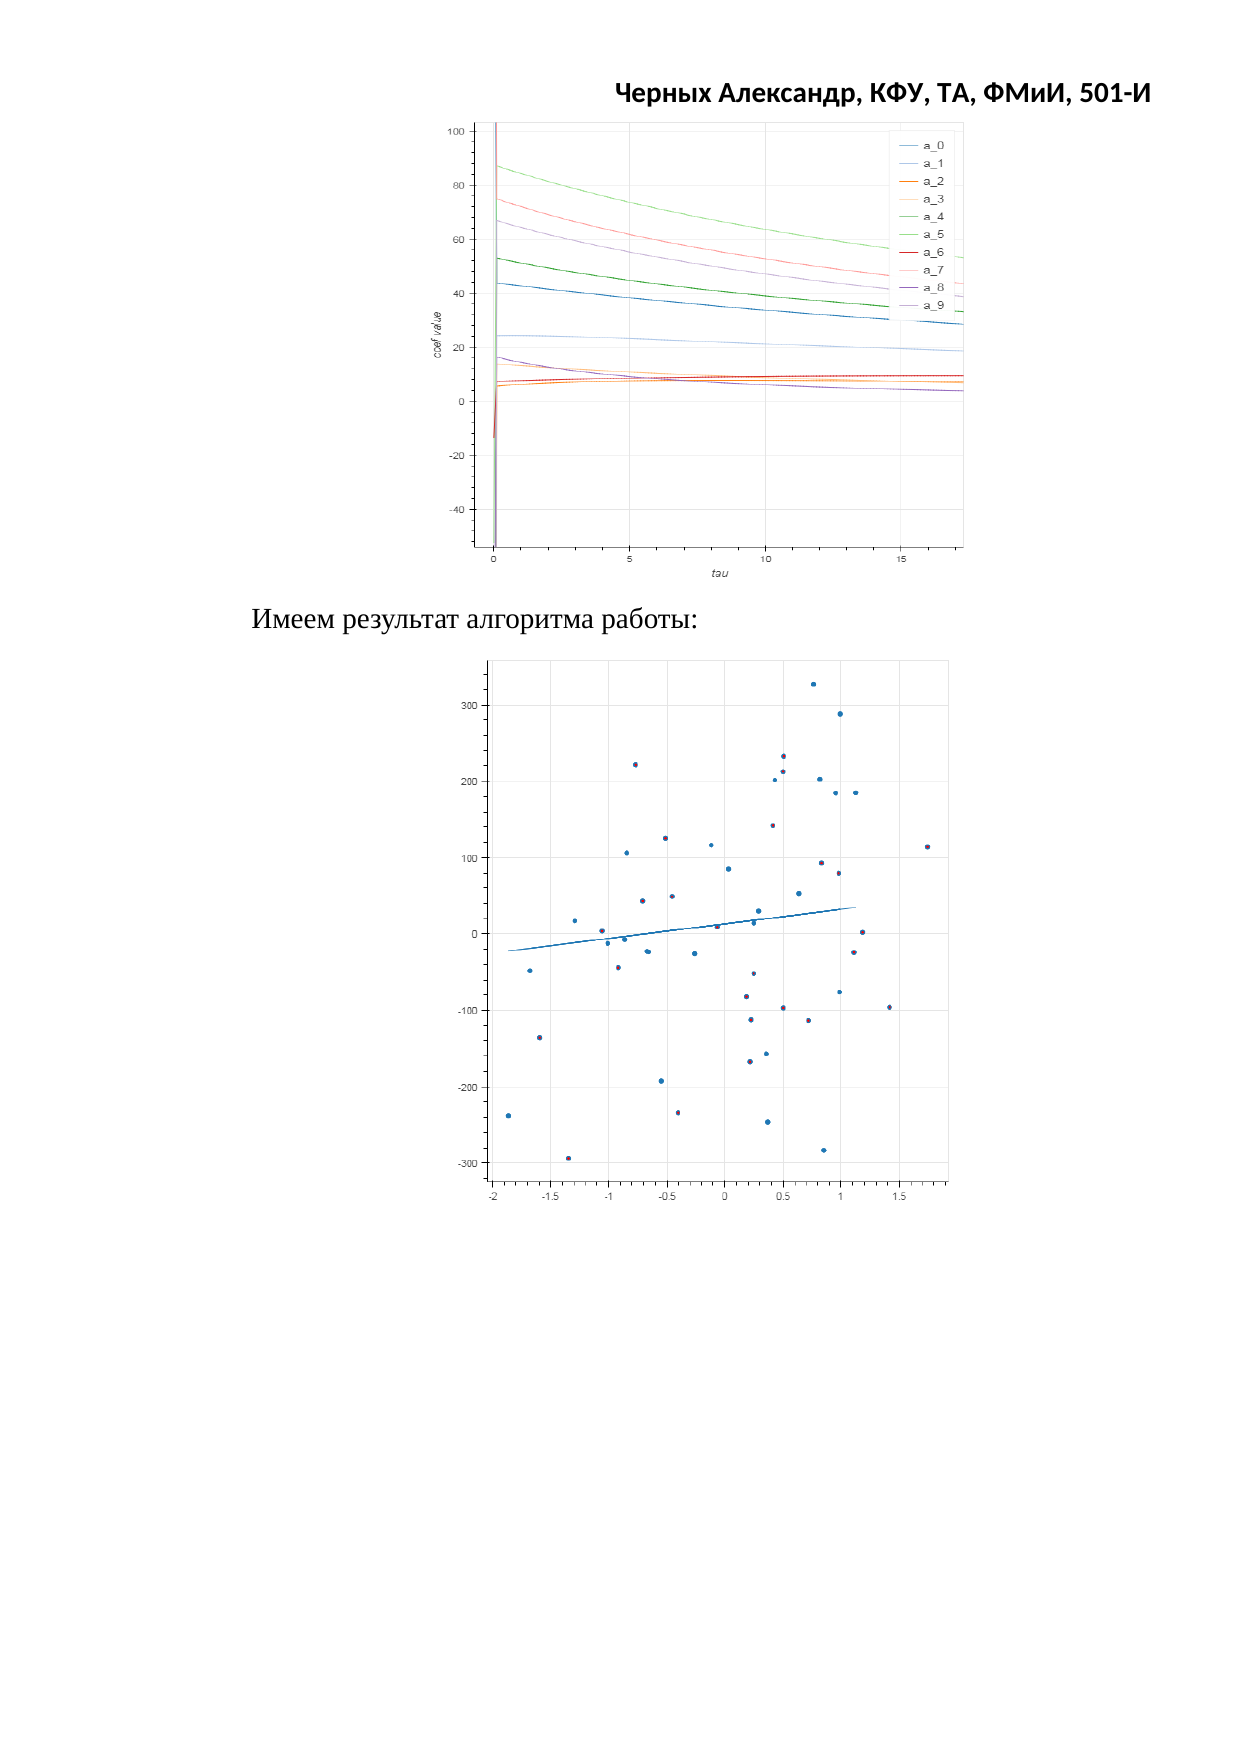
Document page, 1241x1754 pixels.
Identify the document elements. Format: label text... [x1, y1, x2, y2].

text Имеем результат алгоритма работы: [177, 601, 1152, 635]
picture [411, 118, 992, 581]
picture [427, 656, 975, 1203]
